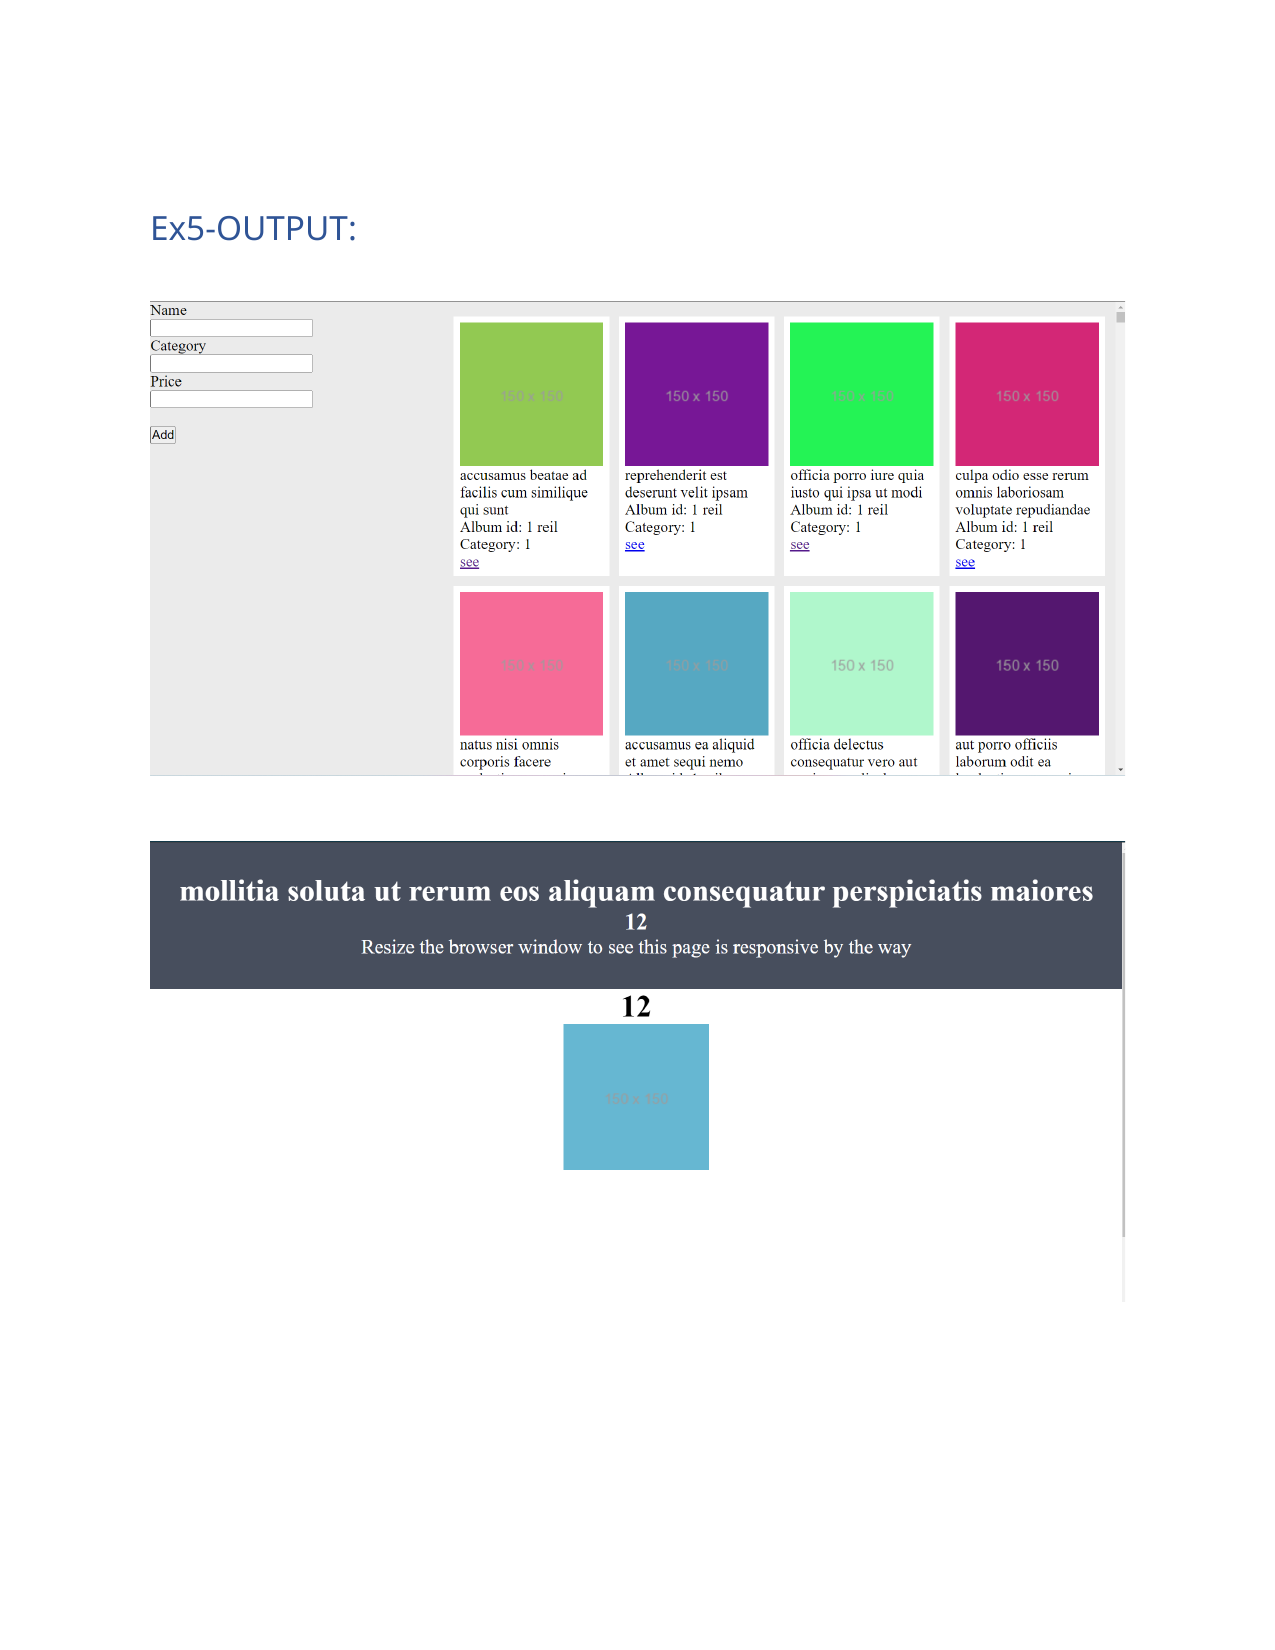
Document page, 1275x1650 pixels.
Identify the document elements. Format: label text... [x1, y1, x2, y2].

subtitle Ex5-OUTPUT: [150, 205, 1125, 251]
picture [150, 841, 1125, 1302]
picture [150, 301, 1125, 776]
